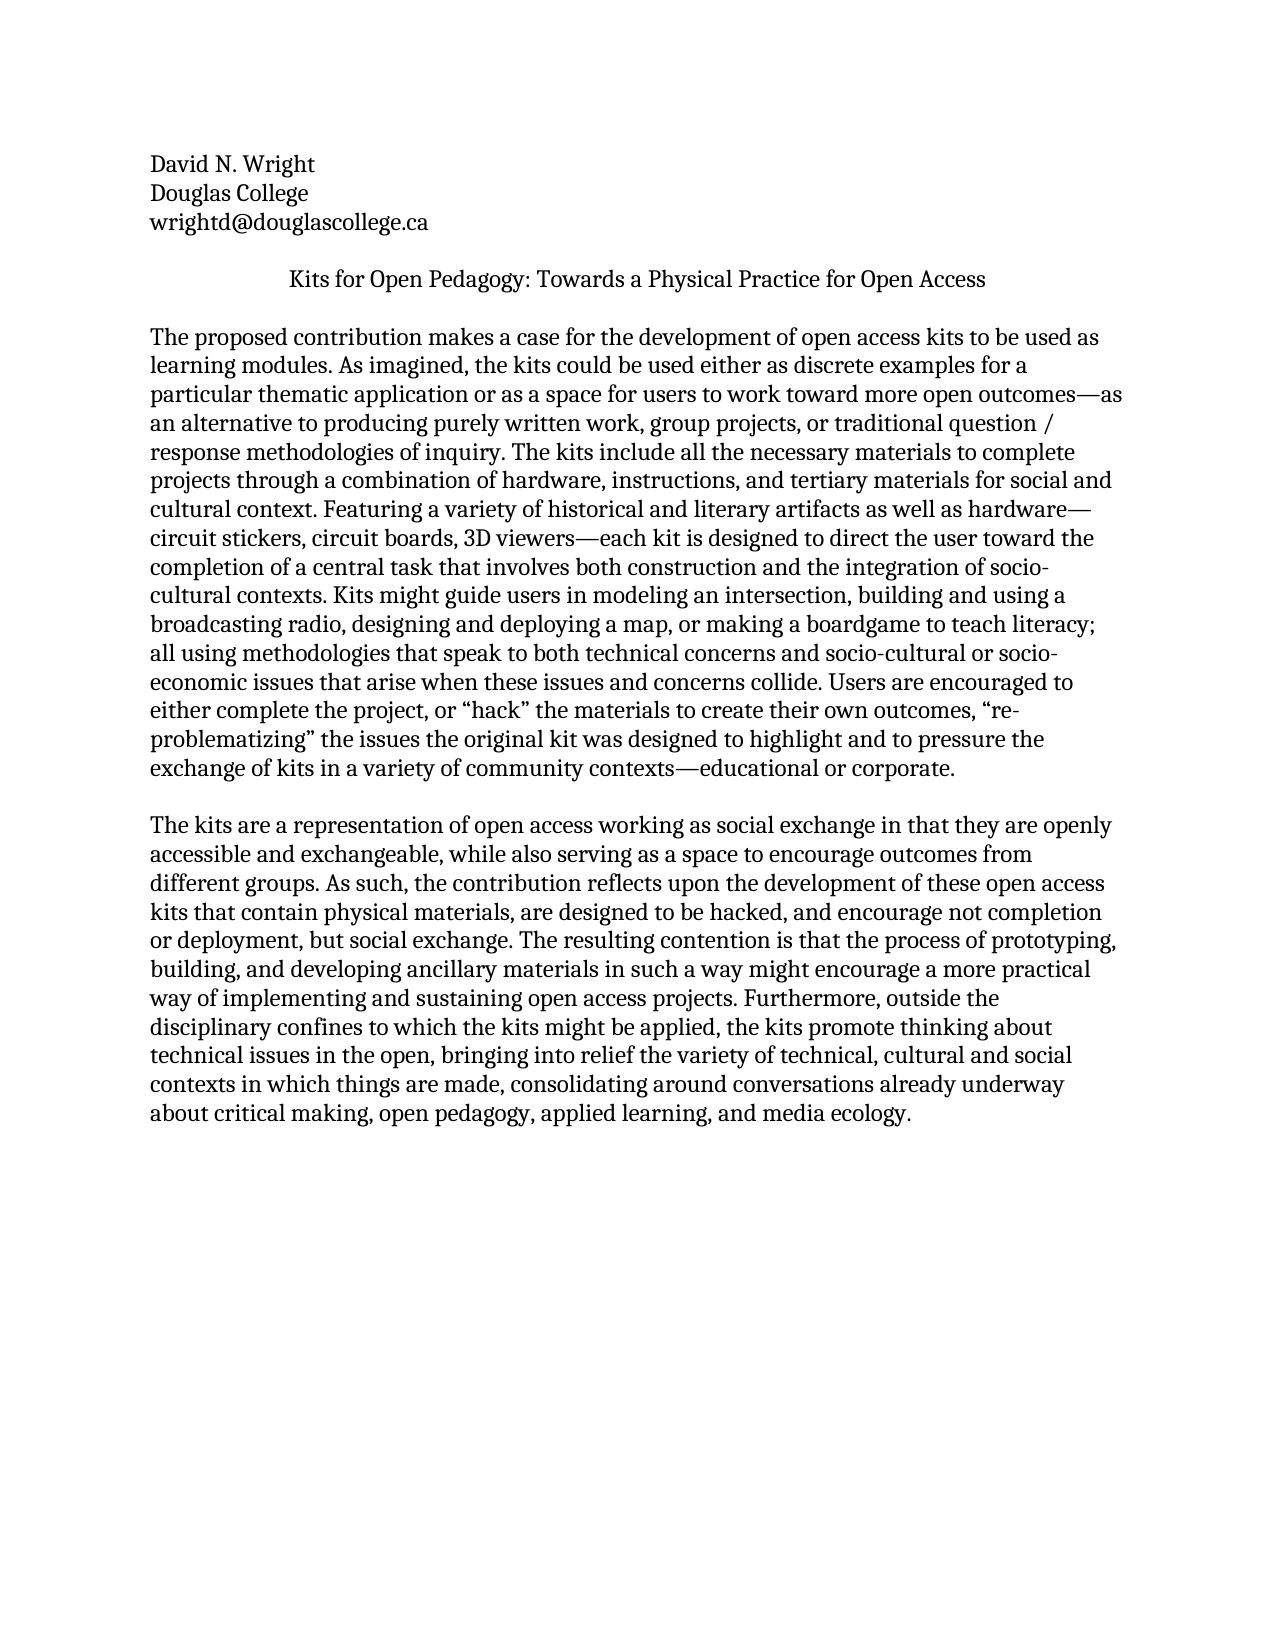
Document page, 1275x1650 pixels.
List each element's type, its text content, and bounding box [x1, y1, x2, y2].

text The kits are a representation of open access working as social exchange in that they are openly accessible and exchangeable, while also serving as a space to encourage outcomes from different groups. As such, the contribution reflects upon the development of these open access kits that contain physical materials, are designed to be hacked, and encourage not completion or deployment, but social exchange. The resulting contention is that the process of prototyping, building, and developing ancillary materials in such a way might encourage a more practical way of implementing and sustaining open access projects. Furthermore, outside the disciplinary confines to which the kits might be applied, the kits promote thinking about technical issues in the open, bringing into relief the variety of technical, cultural and social contexts in which things are made, consolidating around conversations already underway about critical making, open pedagogy, applied learning, and media ecology. [150, 811, 1125, 1127]
text Kits for Open Pedagogy: Towards a Physical Practice for Open Access [150, 265, 1125, 294]
text The proposed contribution makes a case for the development of open access kits to be used as learning modules. As imagined, the kits could be used either as discrete examples for a particular thematic application or as a space for users to work toward more open outcomes—as an alternative to producing purely written work, group projects, or traditional question / response methodologies of inquiry. The kits include all the necessary materials to complete projects through a combination of hardware, instructions, and tertiary materials for social and cultural context. Featuring a variety of historical and literary artifacts as well as hardware—circuit stickers, circuit boards, 3D viewers—each kit is designed to direct the user toward the completion of a central task that involves both construction and the integration of socio-cultural contexts. Kits might guide users in modeling an intersection, building and using a broadcasting radio, designing and deploying a map, or making a boardgame to teach literacy; all using methodologies that speak to both technical concerns and socio-cultural or socio-economic issues that arise when these issues and concerns collide. Users are encouraged to either complete the project, or “hack” the materials to create their own outcomes, “re-problematizing” the issues the original kit was designed to highlight and to pressure the exchange of kits in a variety of community contexts—educational or corporate. [150, 322, 1125, 782]
text David N. Wright [150, 150, 1125, 179]
text Douglas College [150, 179, 1125, 207]
text wrightd@douglascollege.ca [150, 207, 1125, 236]
